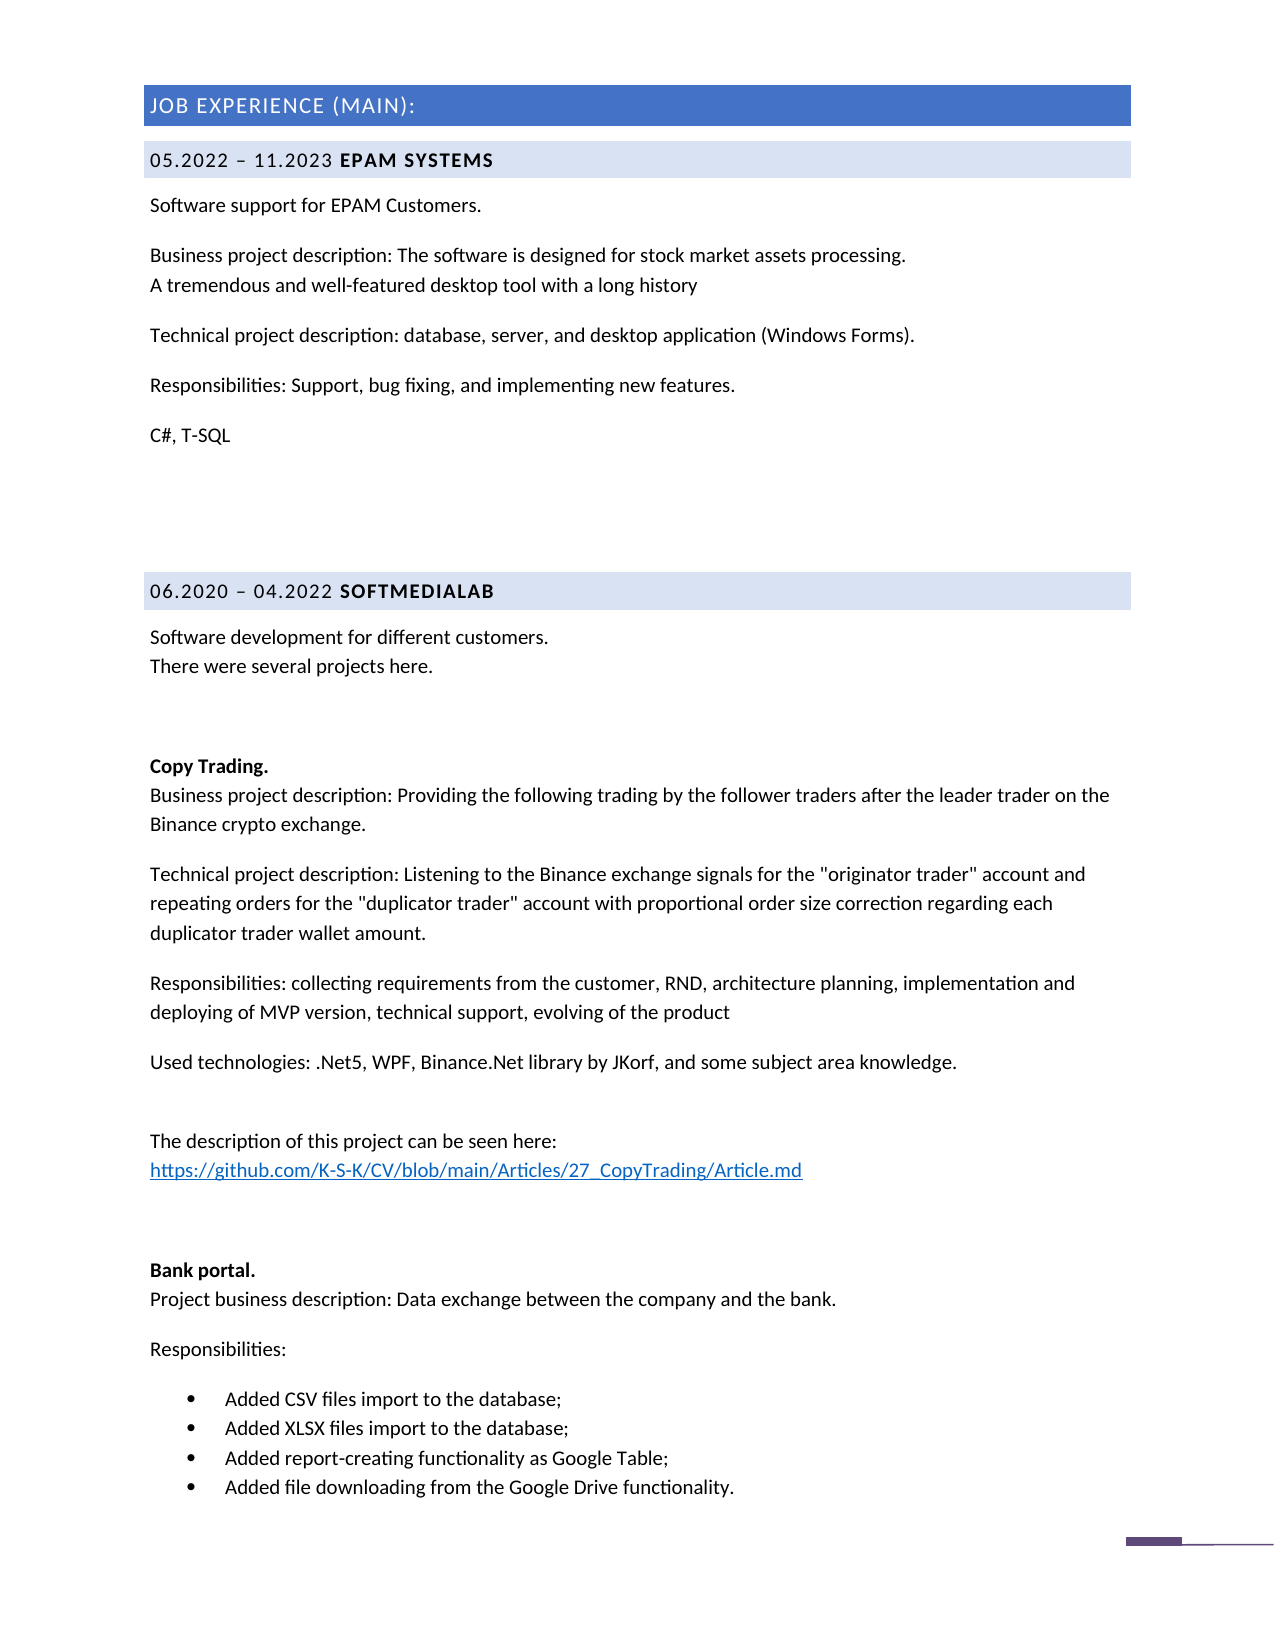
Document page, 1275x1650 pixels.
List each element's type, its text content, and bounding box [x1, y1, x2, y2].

text Responsibilities: [150, 1336, 1125, 1362]
text Responsibilities: collecting requirements from the customer, RND, architecture planning, implementation and deploying of MVP version, technical support, evolving of the product [150, 970, 1125, 1024]
subtitle 05.2022 – 11.2023 EPAM Systems [150, 147, 1125, 172]
text Business project description: The software is designed for stock market assets processing. A tremendous and well-featured desktop tool with a long history [150, 243, 1125, 297]
subtitle 06.2020 – 04.2022 Softmedialab [150, 578, 1125, 603]
list Added report-creating functionality as Google Table; [187, 1445, 1125, 1470]
text C#, T-SQL [150, 422, 1125, 447]
text Responsibilities: Support, bug fixing, and implementing new features. [150, 372, 1125, 397]
text Used technologies: .Net5, WPF, Binance.Net library by JKorf, and some subject area knowledge. [150, 1049, 1125, 1103]
subtitle Job experience (main): [150, 92, 1125, 120]
text Software support for EPAM Customers. [150, 193, 1125, 218]
text Copy Trading. Business project description: Providing the following trading by the follower traders after the leader trader on the Binance crypto exchange. [150, 753, 1125, 837]
list Added XLSX files import to the database; [187, 1416, 1125, 1441]
list Added file downloading from the Google Drive functionality. [187, 1474, 1125, 1499]
text Technical project description: database, server, and desktop application (Windows Forms). [150, 322, 1125, 347]
text The description of this project can be seen here: https://github.com/K-S-K/CV/blob/main/Articles/27_CopyTrading/Article.md [150, 1128, 1125, 1183]
text Technical project description: Listening to the Binance exchange signals for the "originator trader" account and repeating orders for the "duplicator trader" account with proportional order size correction regarding each duplicator trader wallet amount. [150, 861, 1125, 945]
text Software development for different customers. There were several projects here. [150, 624, 1125, 678]
list Added CSV files import to the database; [187, 1386, 1125, 1412]
text Bank portal. Project business description: Data exchange between the company and the bank. [150, 1257, 1125, 1312]
